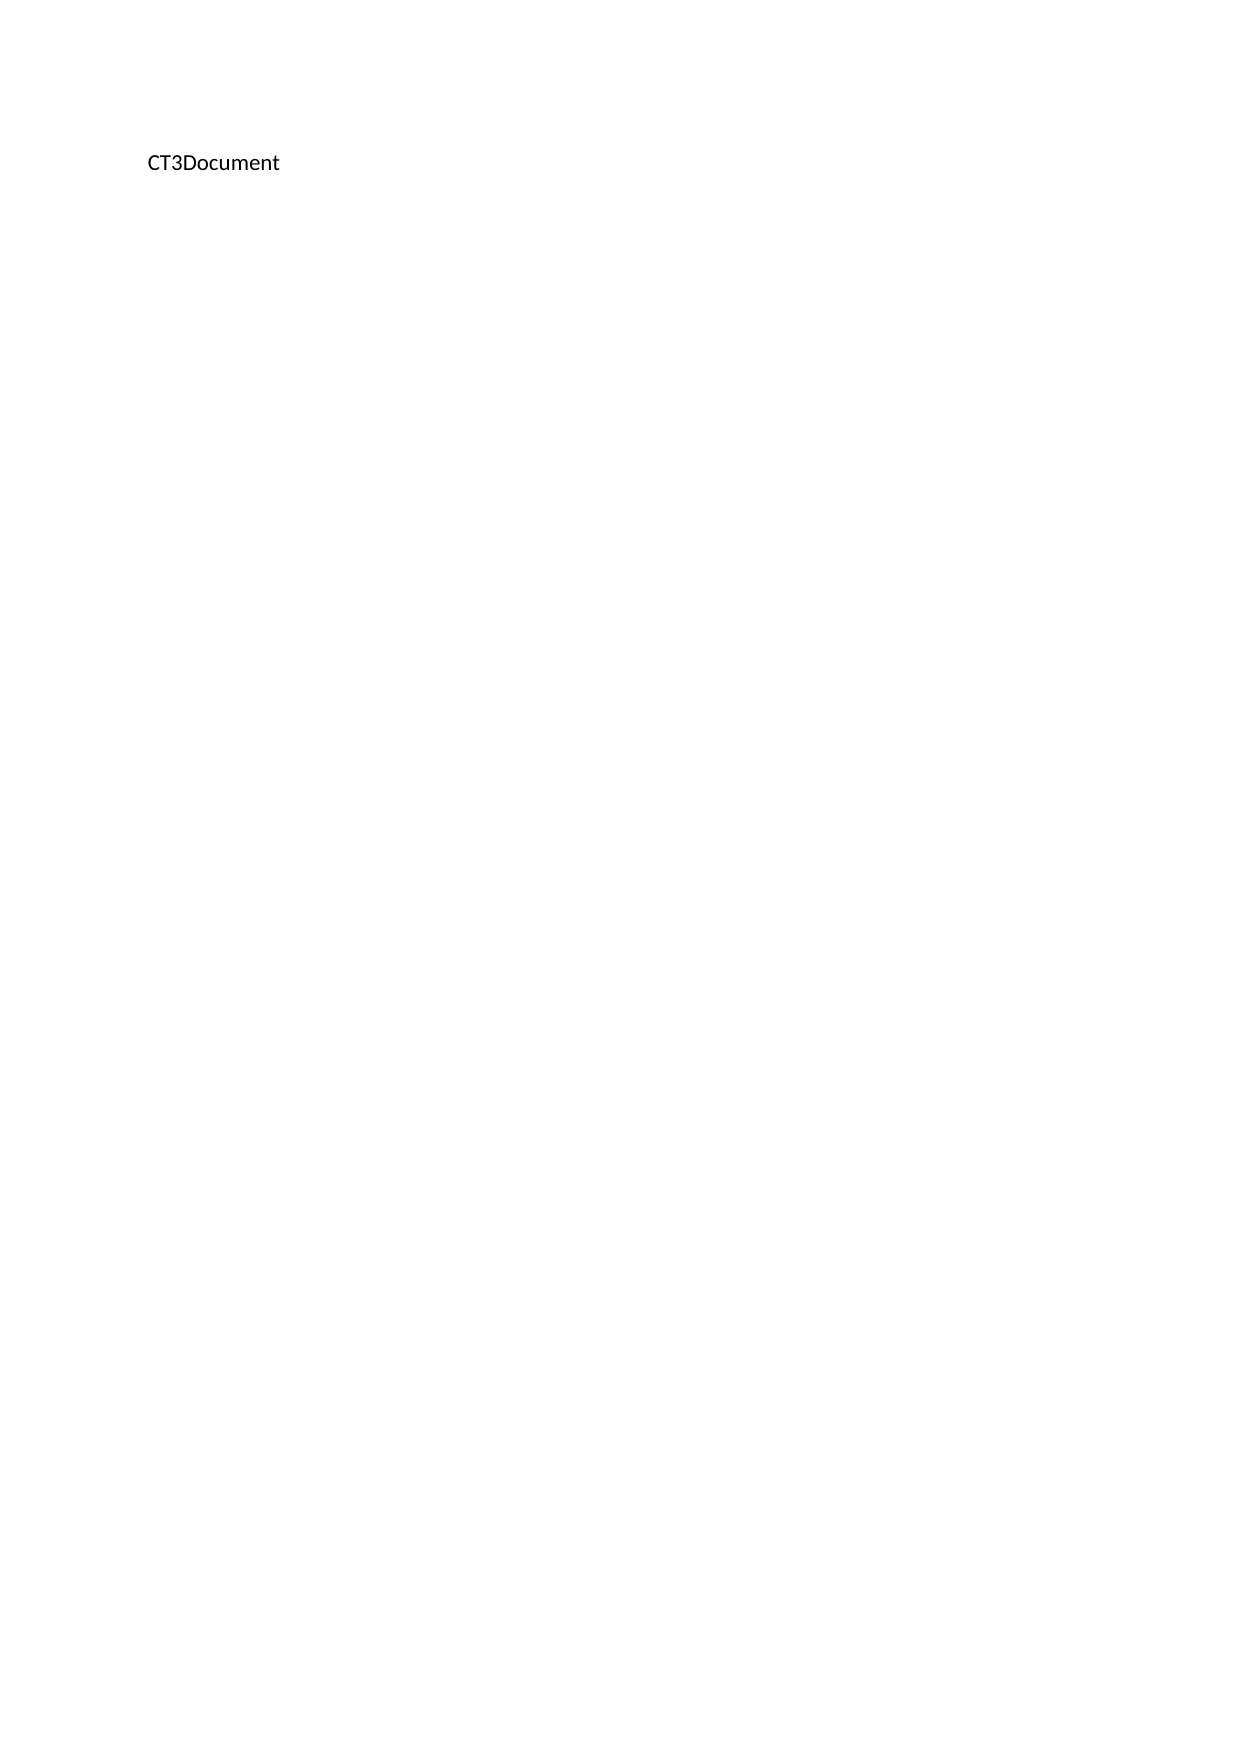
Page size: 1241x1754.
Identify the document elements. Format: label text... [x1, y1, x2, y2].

text CT3Document [148, 148, 1093, 176]
